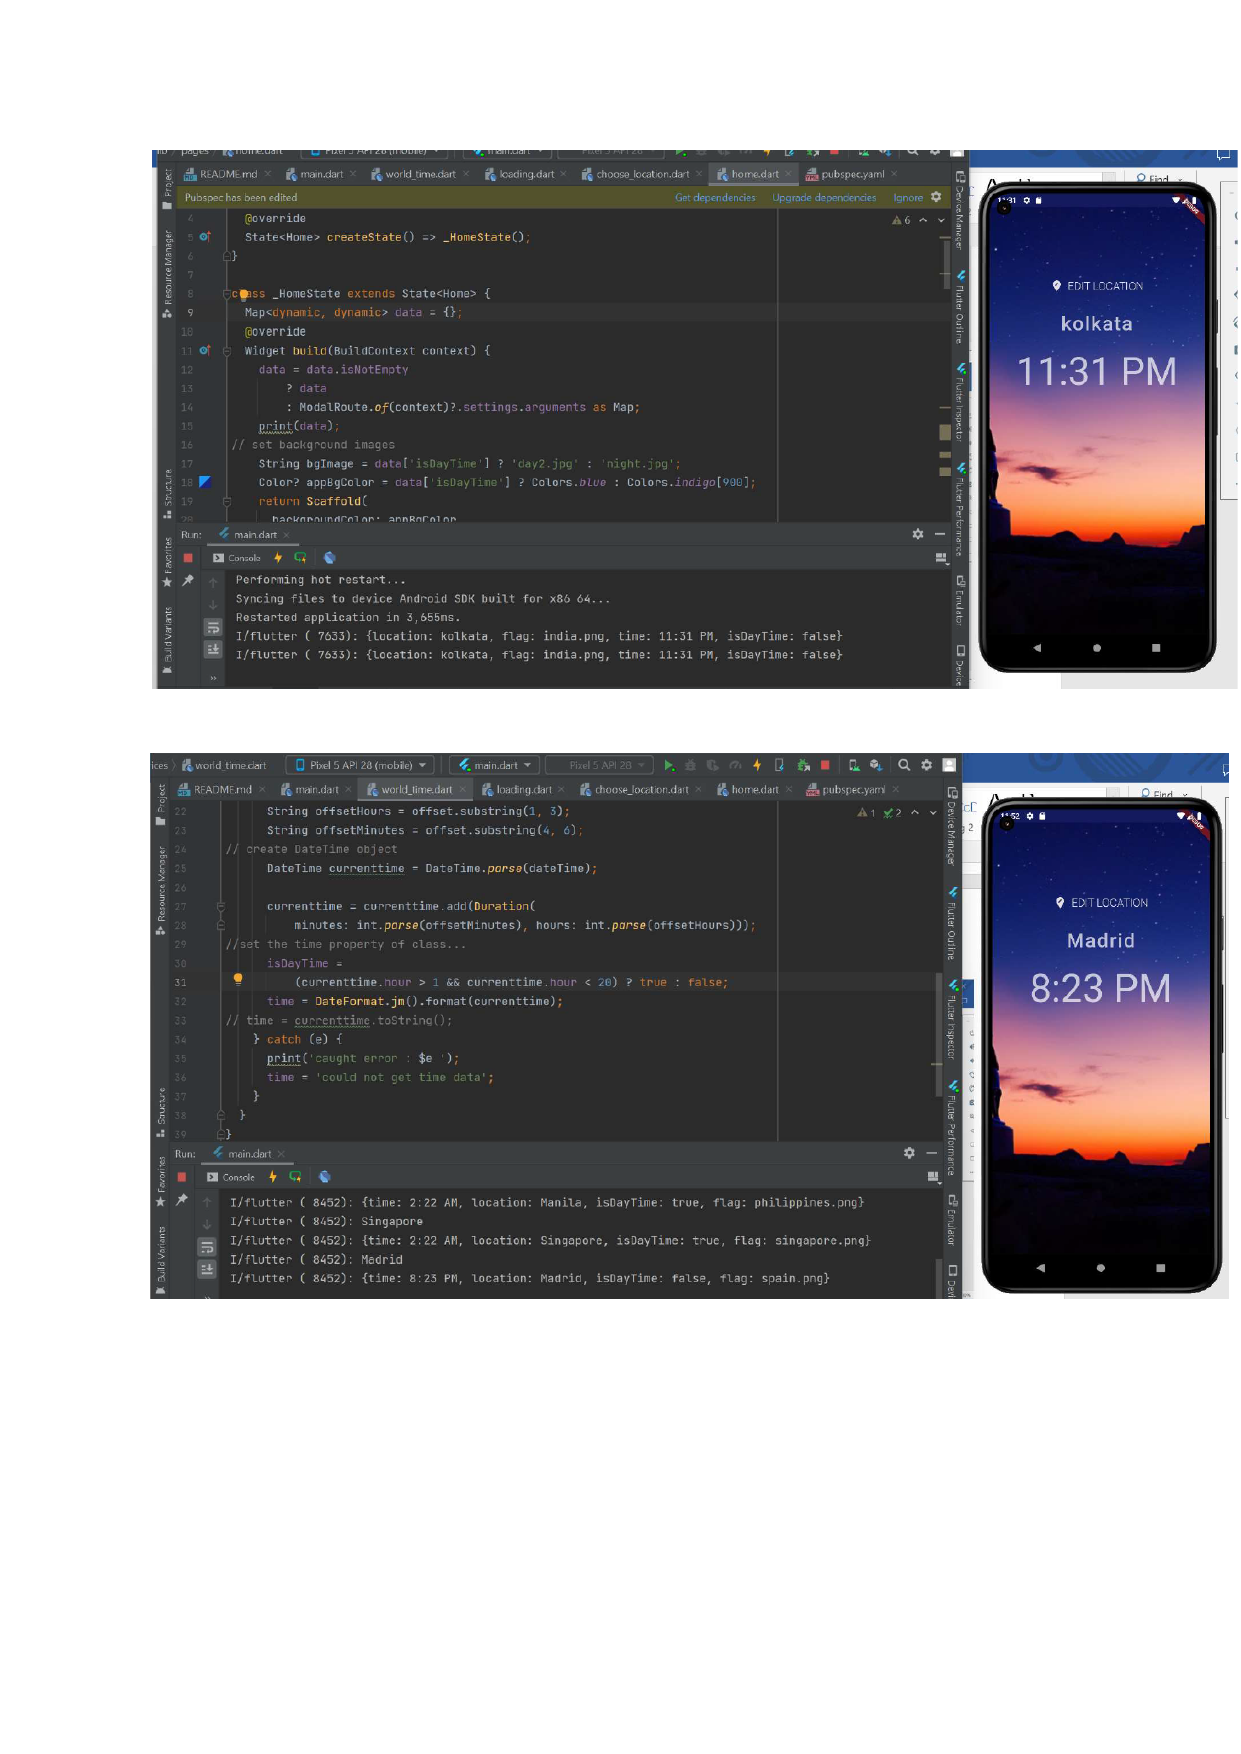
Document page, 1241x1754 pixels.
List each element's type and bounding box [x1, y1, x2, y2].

picture [150, 753, 1229, 1299]
picture [150, 150, 1238, 689]
